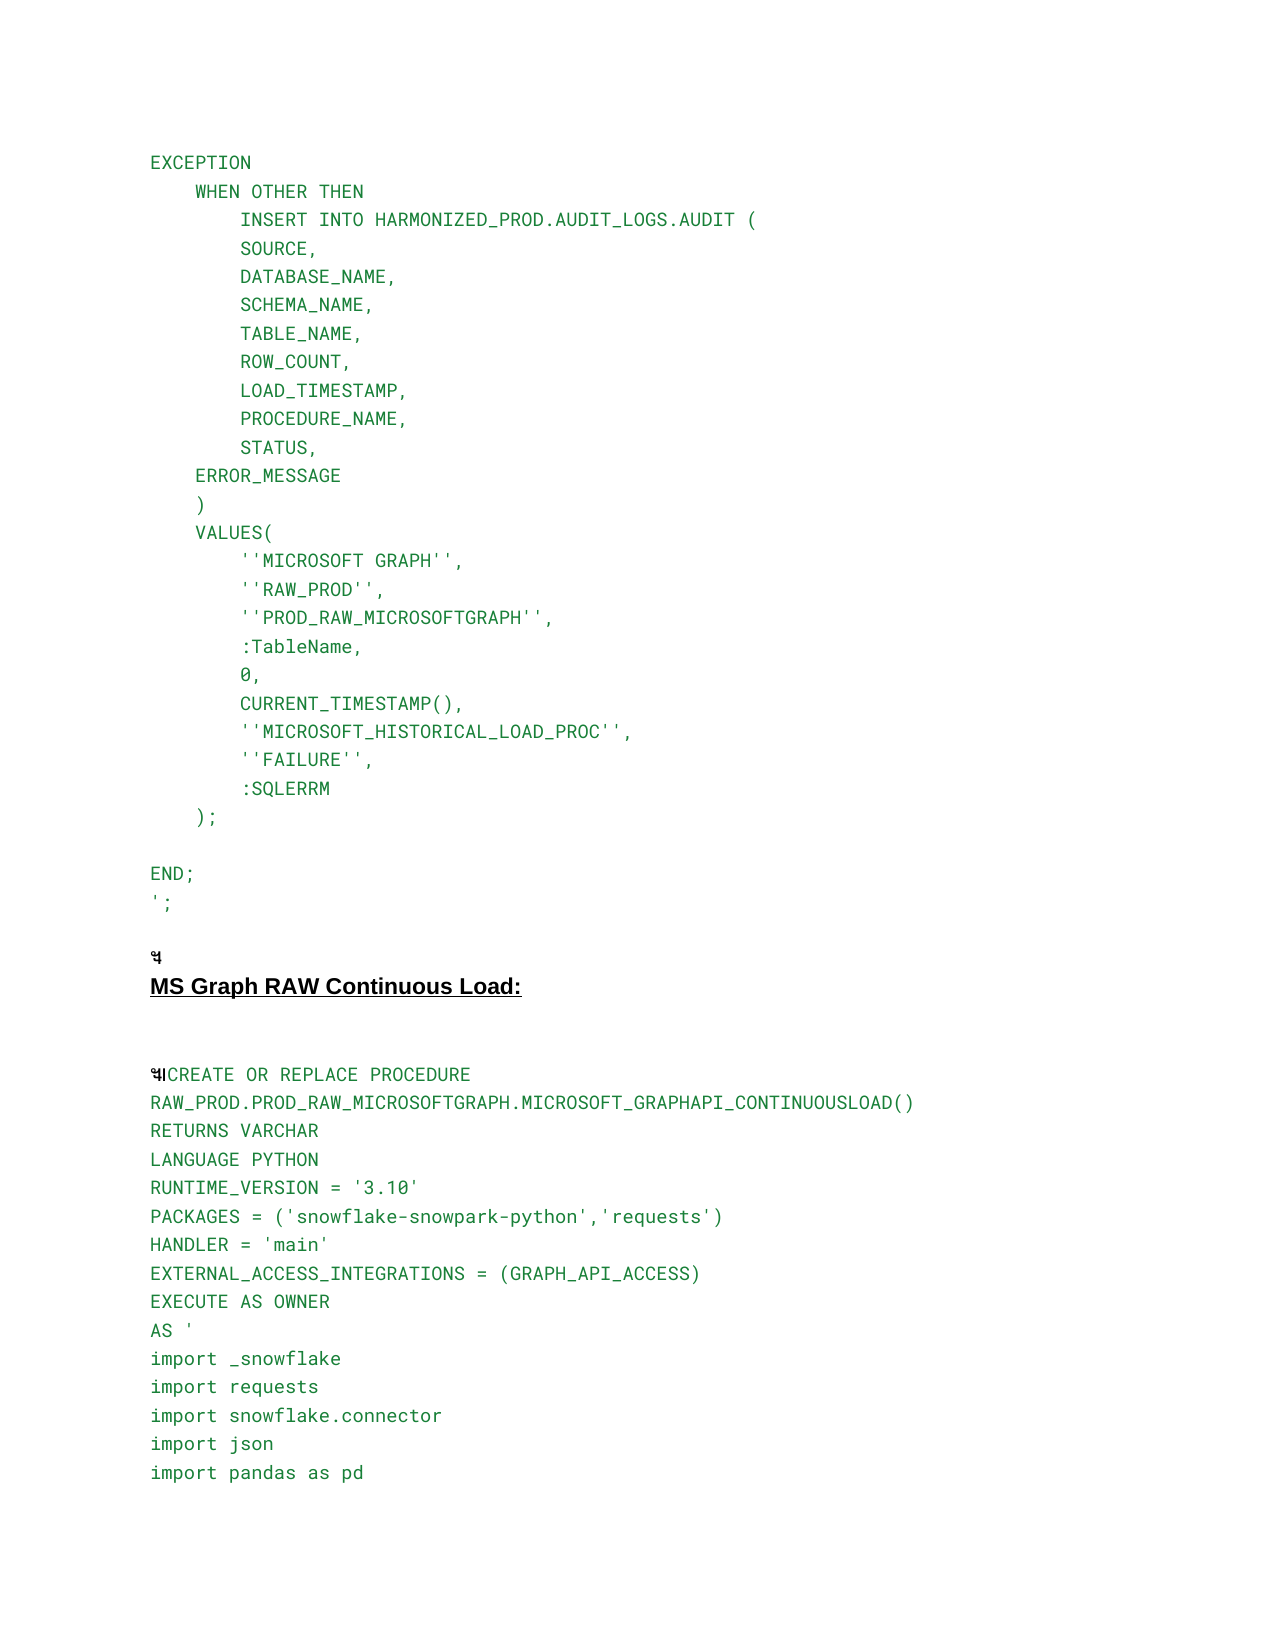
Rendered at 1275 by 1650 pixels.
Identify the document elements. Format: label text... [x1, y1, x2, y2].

text CURRENT_TIMESTAMP(), [150, 690, 1125, 715]
text PROCEDURE_NAME, [150, 406, 1125, 431]
text EXTERNAL_ACCESS_INTEGRATIONS = (GRAPH_API_ACCESS) [150, 1260, 1125, 1285]
text ); [150, 804, 1125, 829]
text CREATE OR REPLACE PROCEDURE RAW_PROD.PROD_RAW_MICROSOFTGRAPH.MICROSOFT_GRAPHAPI_CONTINUOUSLOAD() [150, 1059, 1125, 1114]
text :SQLERRM [150, 776, 1125, 800]
text STATUS, [150, 434, 1125, 459]
text SOURCE, [150, 235, 1125, 260]
text :TableName, [150, 633, 1125, 658]
text import _snowflake [150, 1346, 1125, 1371]
text import json [150, 1431, 1125, 1456]
text LOAD_TIMESTAMP, [150, 377, 1125, 402]
text END; [150, 861, 1125, 886]
text SCHEMA_NAME, [150, 292, 1125, 317]
text RETURNS VARCHAR [150, 1118, 1125, 1143]
text import snowflake.connector [150, 1403, 1125, 1427]
text  [150, 943, 1125, 969]
text '; [150, 889, 1125, 914]
text ERROR_MESSAGE [150, 463, 1125, 488]
text RUNTIME_VERSION = '3.10' [150, 1175, 1125, 1200]
text TABLE_NAME, [150, 321, 1125, 345]
text VALUES( [150, 520, 1125, 544]
text import requests [150, 1374, 1125, 1399]
text INSERT INTO HARMONIZED_PROD.AUDIT_LOGS.AUDIT ( [150, 207, 1125, 232]
text EXECUTE AS OWNER [150, 1289, 1125, 1314]
text ''PROD_RAW_MICROSOFTGRAPH'', [150, 605, 1125, 630]
text 0, [150, 662, 1125, 687]
text import pandas as pd [150, 1459, 1125, 1484]
text ROW_COUNT, [150, 349, 1125, 374]
text AS ' [150, 1317, 1125, 1342]
text MS Graph RAW Continuous Load: [150, 973, 1125, 999]
text WHEN OTHER THEN [150, 178, 1125, 203]
text ''MICROSOFT_HISTORICAL_LOAD_PROC'', [150, 719, 1125, 743]
text DATABASE_NAME, [150, 264, 1125, 288]
text EXCEPTION [150, 150, 1125, 175]
text PACKAGES = ('snowflake-snowpark-python','requests') [150, 1203, 1125, 1228]
text ''MICROSOFT GRAPH'', [150, 548, 1125, 573]
text ) [150, 491, 1125, 516]
text ''FAILURE'', [150, 747, 1125, 772]
text HANDLER = 'main' [150, 1232, 1125, 1257]
text ''RAW_PROD'', [150, 577, 1125, 601]
text LANGUAGE PYTHON [150, 1147, 1125, 1171]
